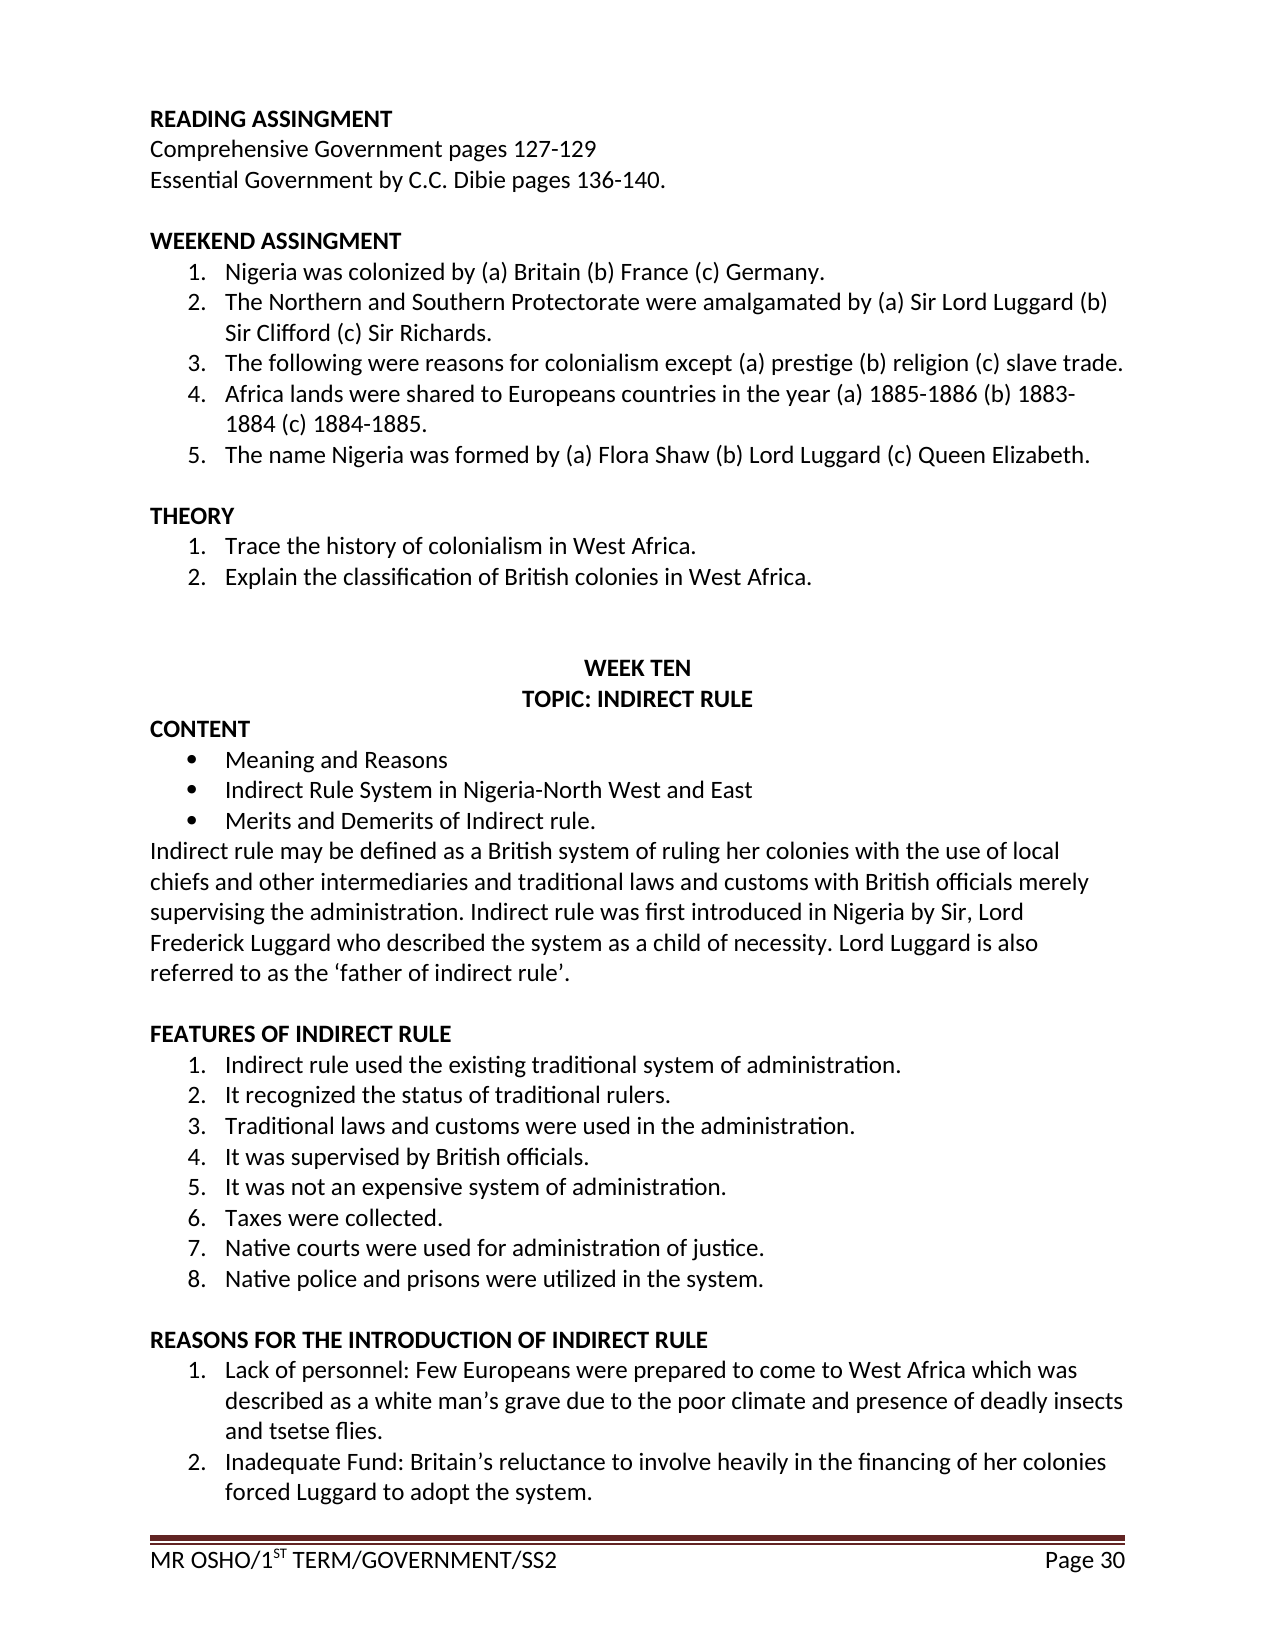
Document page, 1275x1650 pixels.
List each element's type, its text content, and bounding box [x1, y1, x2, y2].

text THEORY [150, 500, 1125, 530]
text READING ASSINGMENT [150, 103, 1125, 133]
list Native police and prisons were utilized in the system. [187, 1263, 1125, 1293]
text TOPIC: INDIRECT RULE [150, 683, 1125, 713]
list The name Nigeria was formed by (a) Flora Shaw (b) Lord Luggard (c) Queen Elizabeth. [187, 439, 1125, 469]
list Indirect Rule System in Nigeria-North West and East [187, 774, 1125, 805]
list Merits and Demerits of Indirect rule. [187, 805, 1125, 836]
text Indirect rule may be defined as a British system of ruling her colonies with the use of local chiefs and other intermediaries and traditional laws and customs with British officials merely supervising the administration. Indirect rule was first introduced in Nigeria by Sir, Lord Frederick Luggard who described the system as a child of necessity. Lord Luggard is also referred to as the ‘father of indirect rule’. [150, 836, 1125, 988]
list Africa lands were shared to Europeans countries in the year (a) 1885-1886 (b) 1883-1884 (c) 1884-1885. [187, 378, 1125, 439]
list Meaning and Reasons [187, 744, 1125, 774]
list Indirect rule used the existing traditional system of administration. [187, 1049, 1125, 1080]
list Native courts were used for administration of justice. [187, 1232, 1125, 1263]
list It was not an expensive system of administration. [187, 1171, 1125, 1202]
text WEEKEND ASSINGMENT [150, 225, 1125, 256]
list The following were reasons for colonialism except (a) prestige (b) religion (c) slave trade. [187, 347, 1125, 378]
list Essential Government by C.C. Dibie pages 136-140. [150, 164, 1125, 194]
list Lack of personnel: Few Europeans were prepared to come to West Africa which was described as a white man’s grave due to the poor climate and presence of deadly insects and tsetse flies. [187, 1354, 1125, 1446]
list Taxes were collected. [187, 1202, 1125, 1232]
list Inadequate Fund: Britain’s reluctance to involve heavily in the financing of her colonies forced Luggard to adopt the system. [187, 1446, 1125, 1507]
list It recognized the status of traditional rulers. [187, 1080, 1125, 1110]
text REASONS FOR THE INTRODUCTION OF INDIRECT RULE [150, 1324, 1125, 1354]
list It was supervised by British officials. [187, 1141, 1125, 1171]
text WEEK TEN [150, 652, 1125, 683]
list The Northern and Southern Protectorate were amalgamated by (a) Sir Lord Luggard (b) Sir Clifford (c) Sir Richards. [187, 286, 1125, 347]
list Explain the classification of British colonies in West Africa. [187, 561, 1125, 591]
text CONTENT [150, 713, 1125, 744]
list Traditional laws and customs were used in the administration. [187, 1110, 1125, 1141]
list Comprehensive Government pages 127-129 [150, 133, 1125, 164]
list Trace the history of colonialism in West Africa. [187, 530, 1125, 561]
list Nigeria was colonized by (a) Britain (b) France (c) Germany. [187, 256, 1125, 286]
text FEATURES OF INDIRECT RULE [150, 1019, 1125, 1049]
